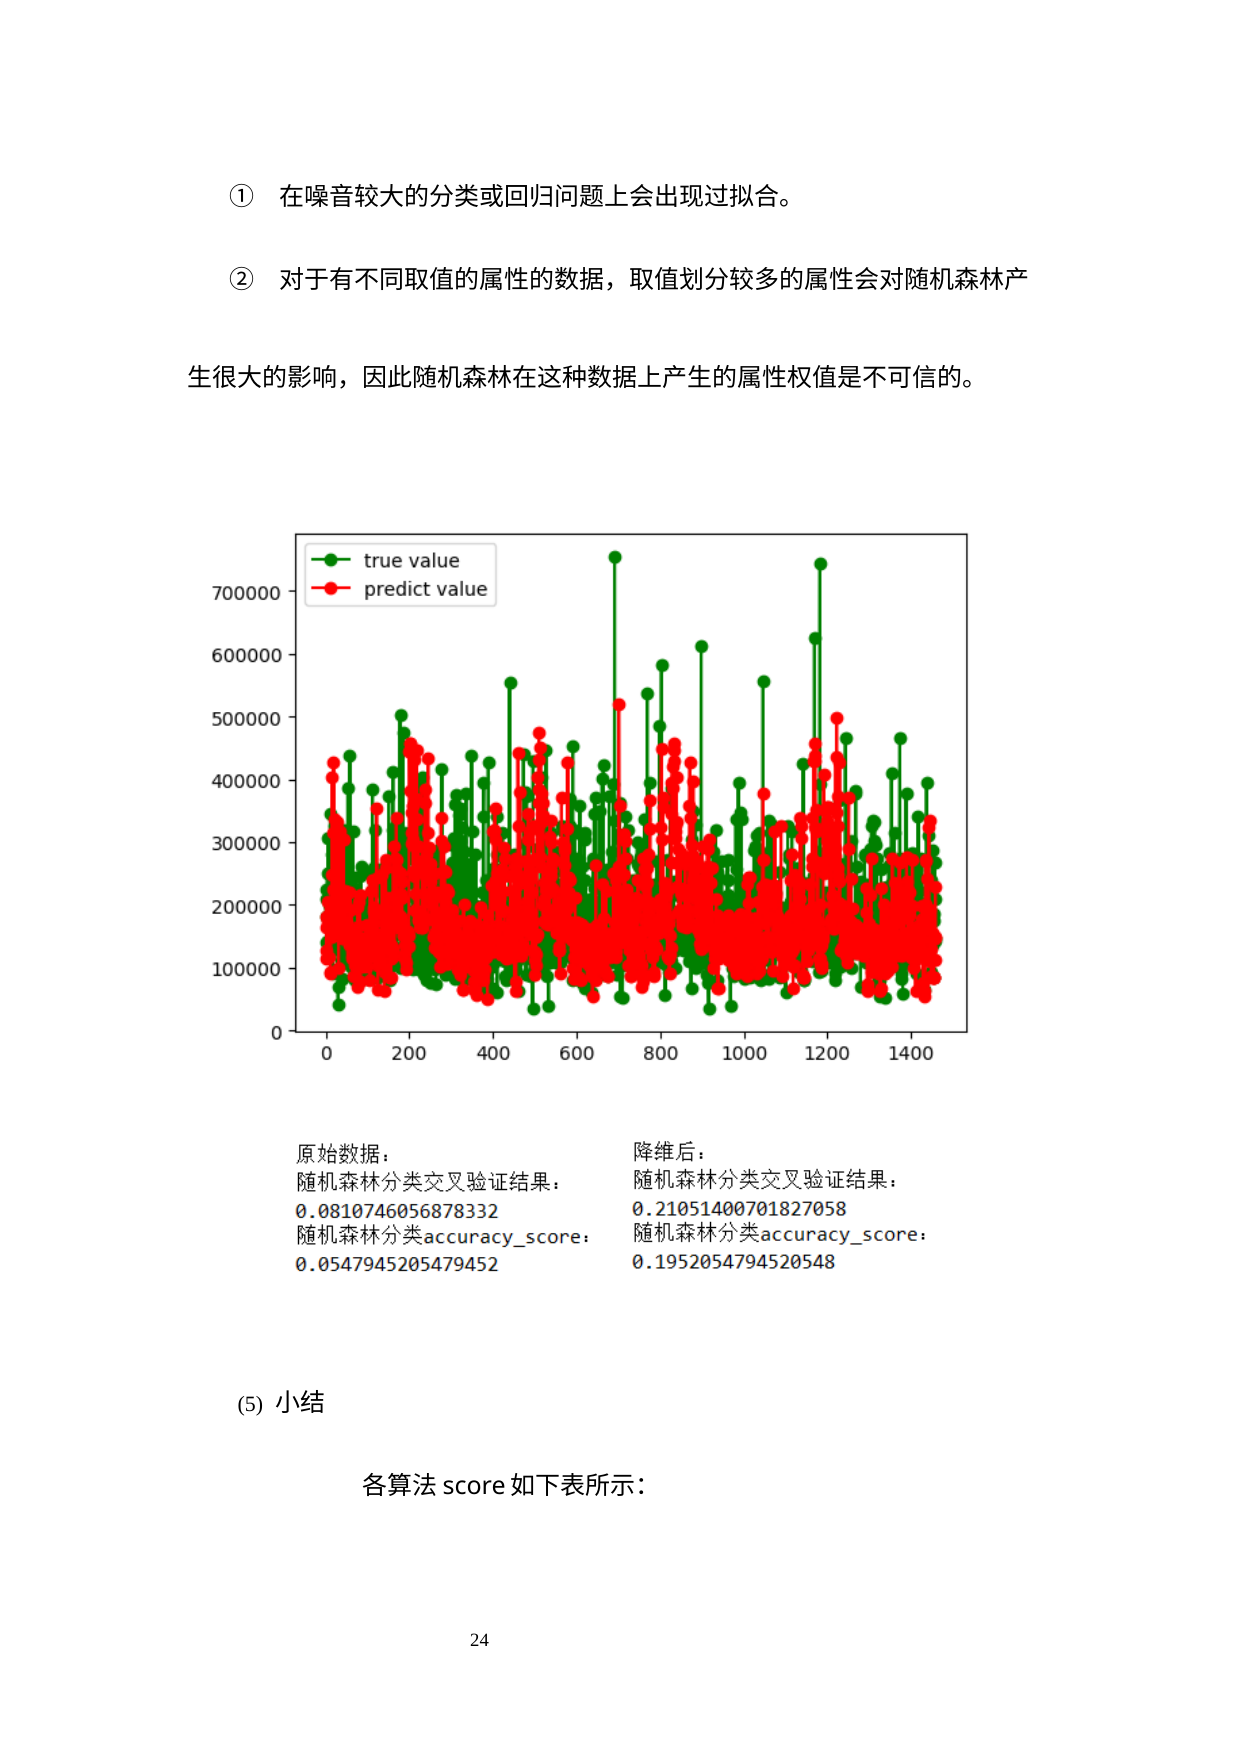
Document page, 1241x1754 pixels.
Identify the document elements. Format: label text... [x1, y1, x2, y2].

picture [293, 1142, 605, 1280]
list 小结 [187, 1368, 1053, 1433]
picture [632, 1140, 947, 1280]
list 对于有不同取值的属性的数据，取值划分较多的属性会对随机森林产生很大的影响，因此随机森林在这种数据上产生的属性权值是不可信的。 [187, 245, 1053, 408]
list 在噪音较大的分类或回归问题上会出现过拟合。 [187, 162, 1053, 227]
list 各算法score如下表所示： [319, 1451, 1053, 1516]
picture [187, 458, 1053, 1102]
